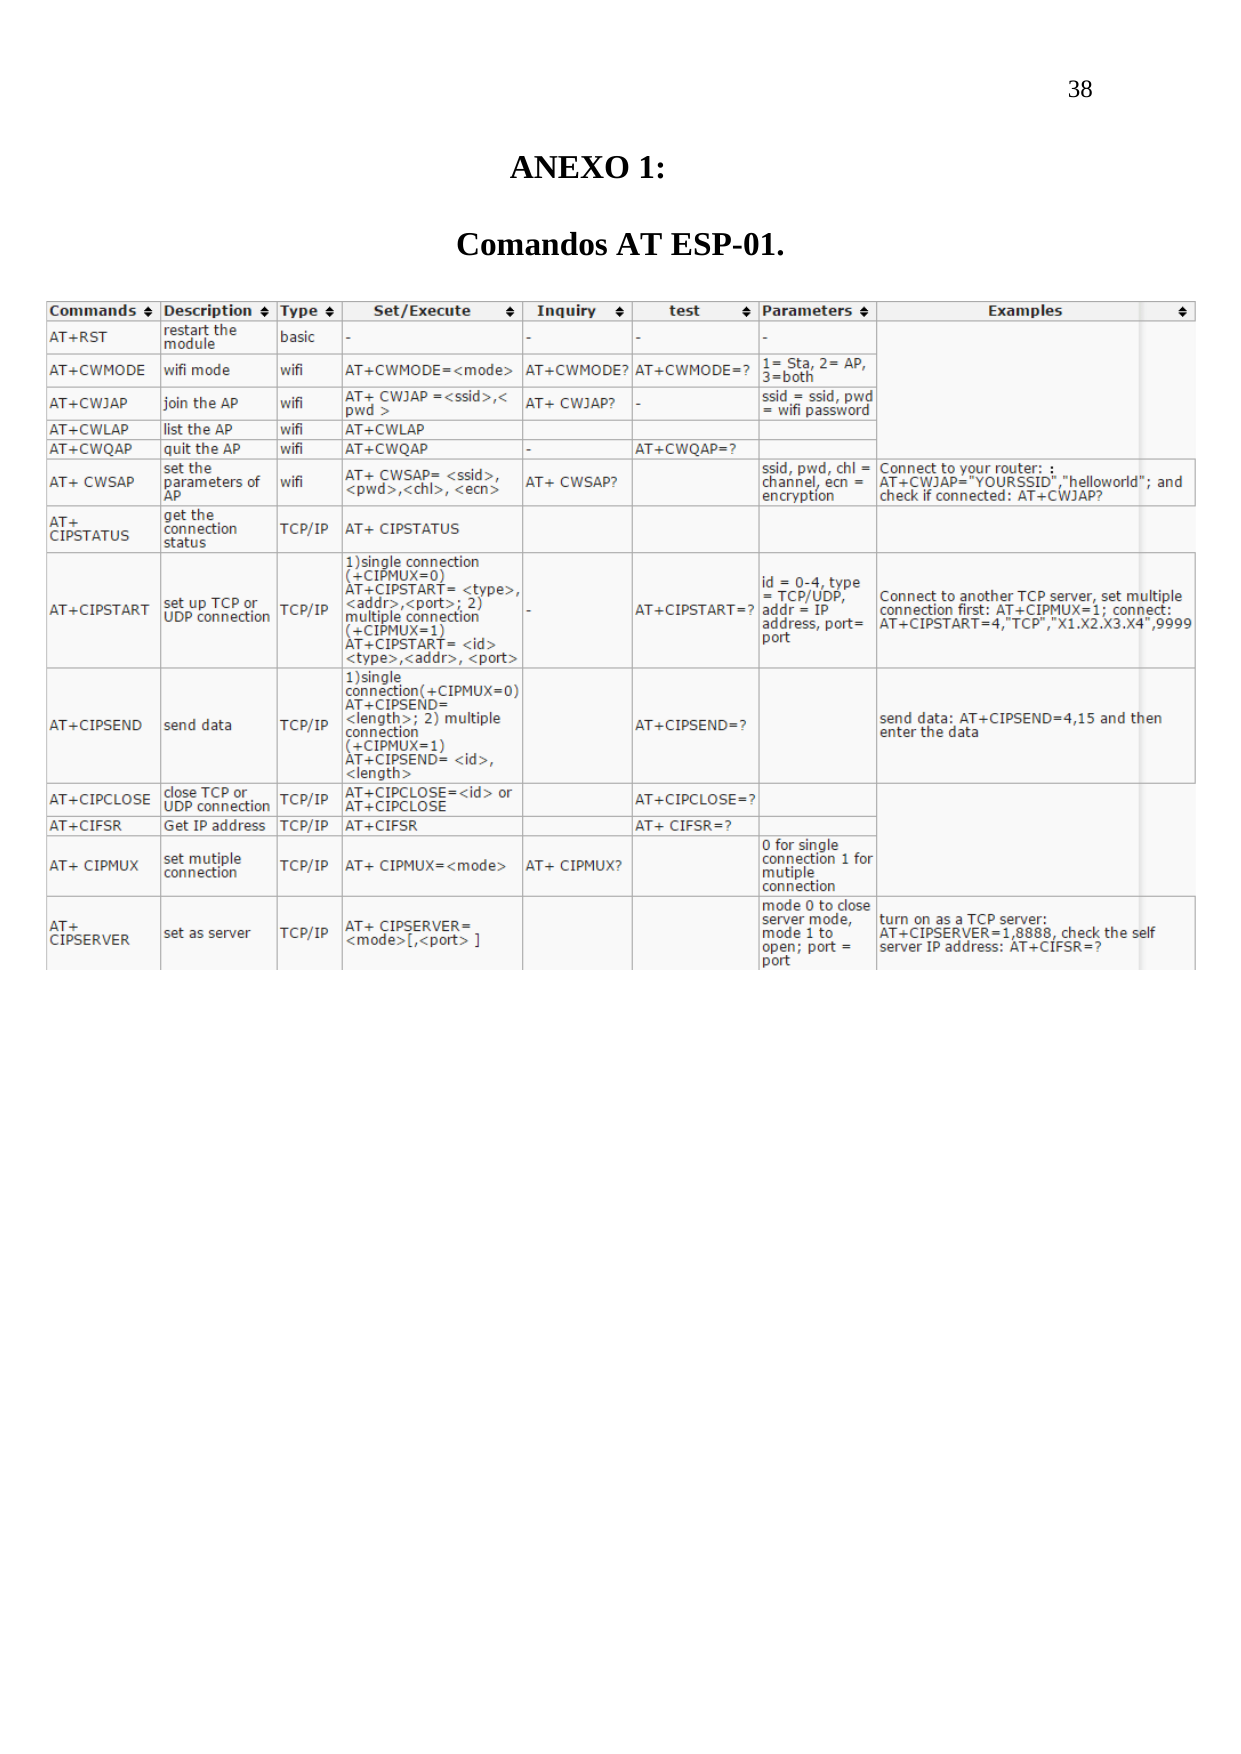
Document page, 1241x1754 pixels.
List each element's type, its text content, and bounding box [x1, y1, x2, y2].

text Comandos AT ESP-01. [148, 224, 1092, 263]
picture [46, 301, 1197, 970]
text ANEXO 1: [148, 148, 1092, 186]
